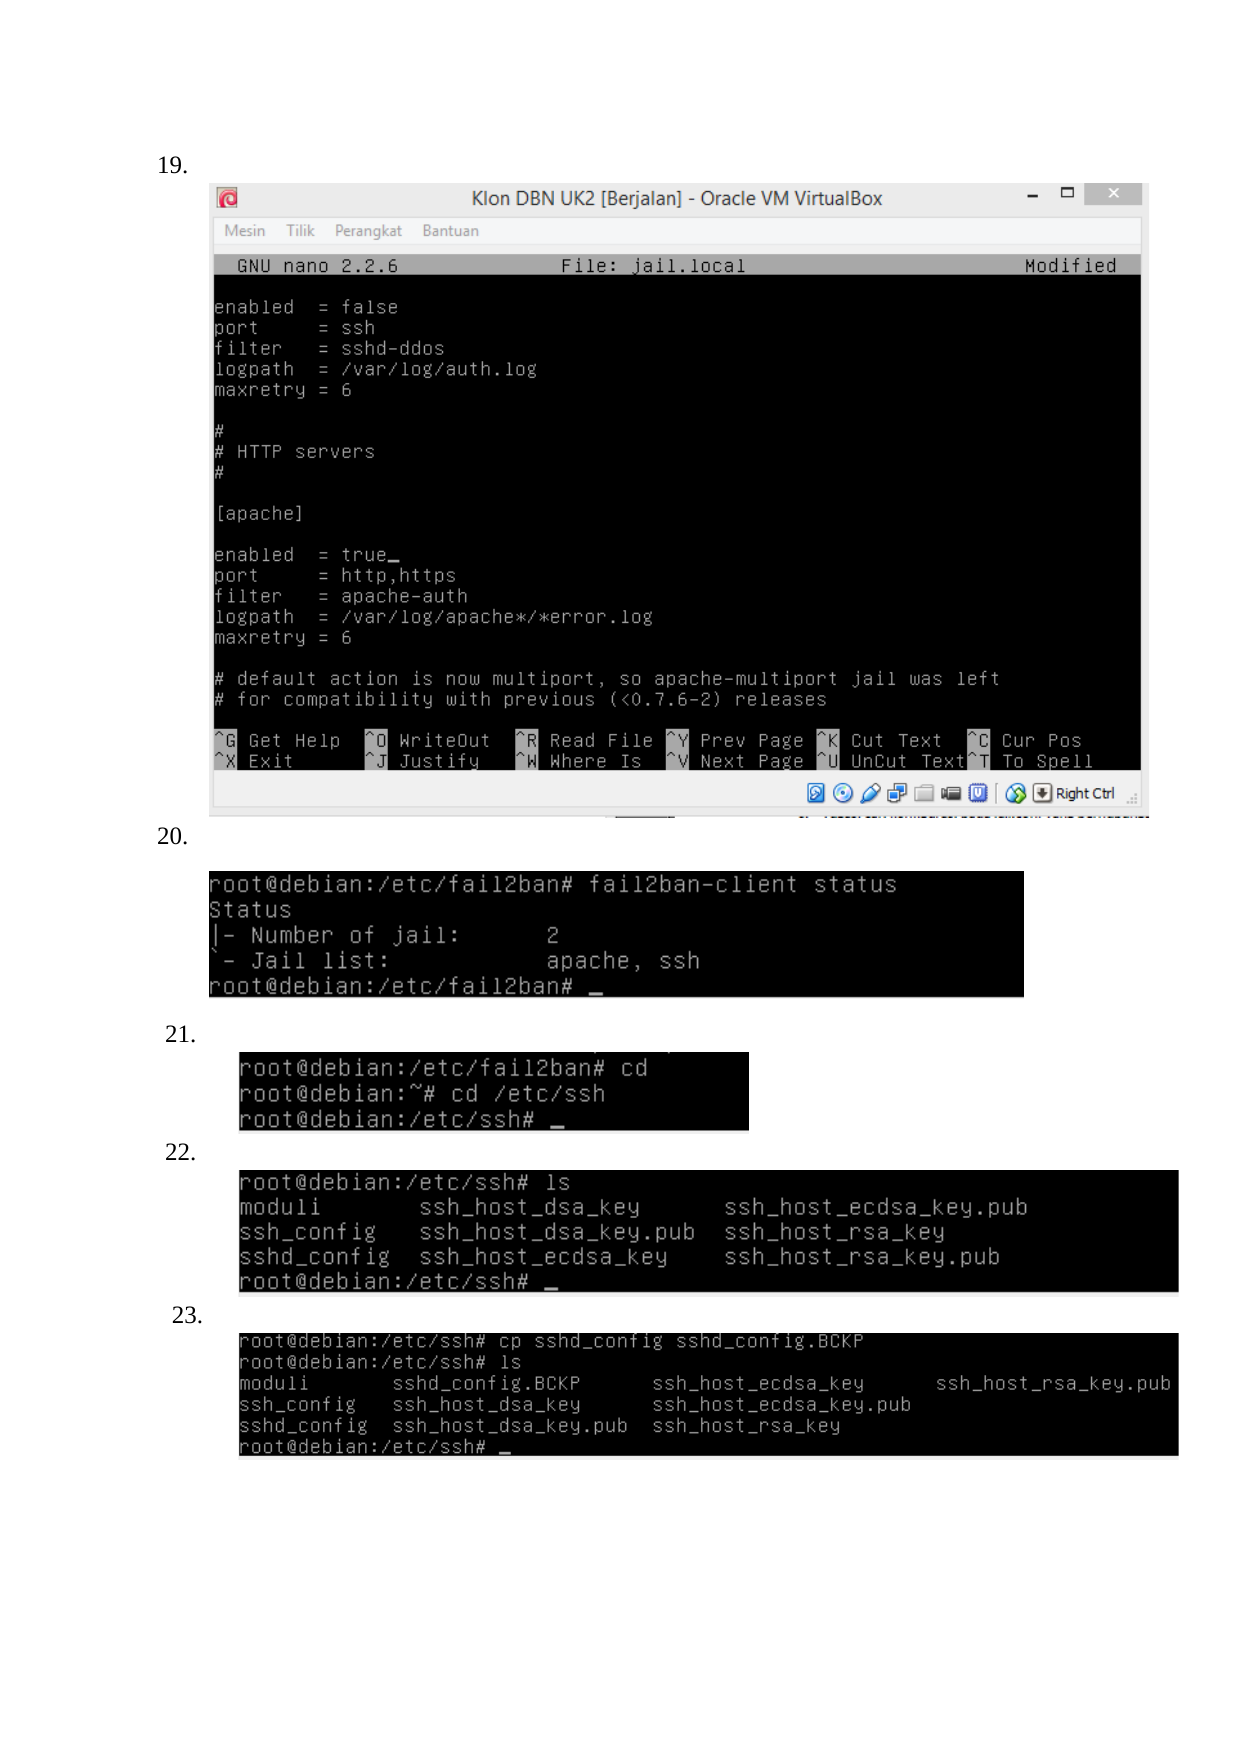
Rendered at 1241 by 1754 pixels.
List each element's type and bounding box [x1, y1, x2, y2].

picture [238, 1052, 749, 1134]
picture [238, 1170, 1179, 1297]
picture [238, 1333, 1179, 1460]
picture [209, 183, 1150, 818]
picture [209, 871, 1024, 999]
